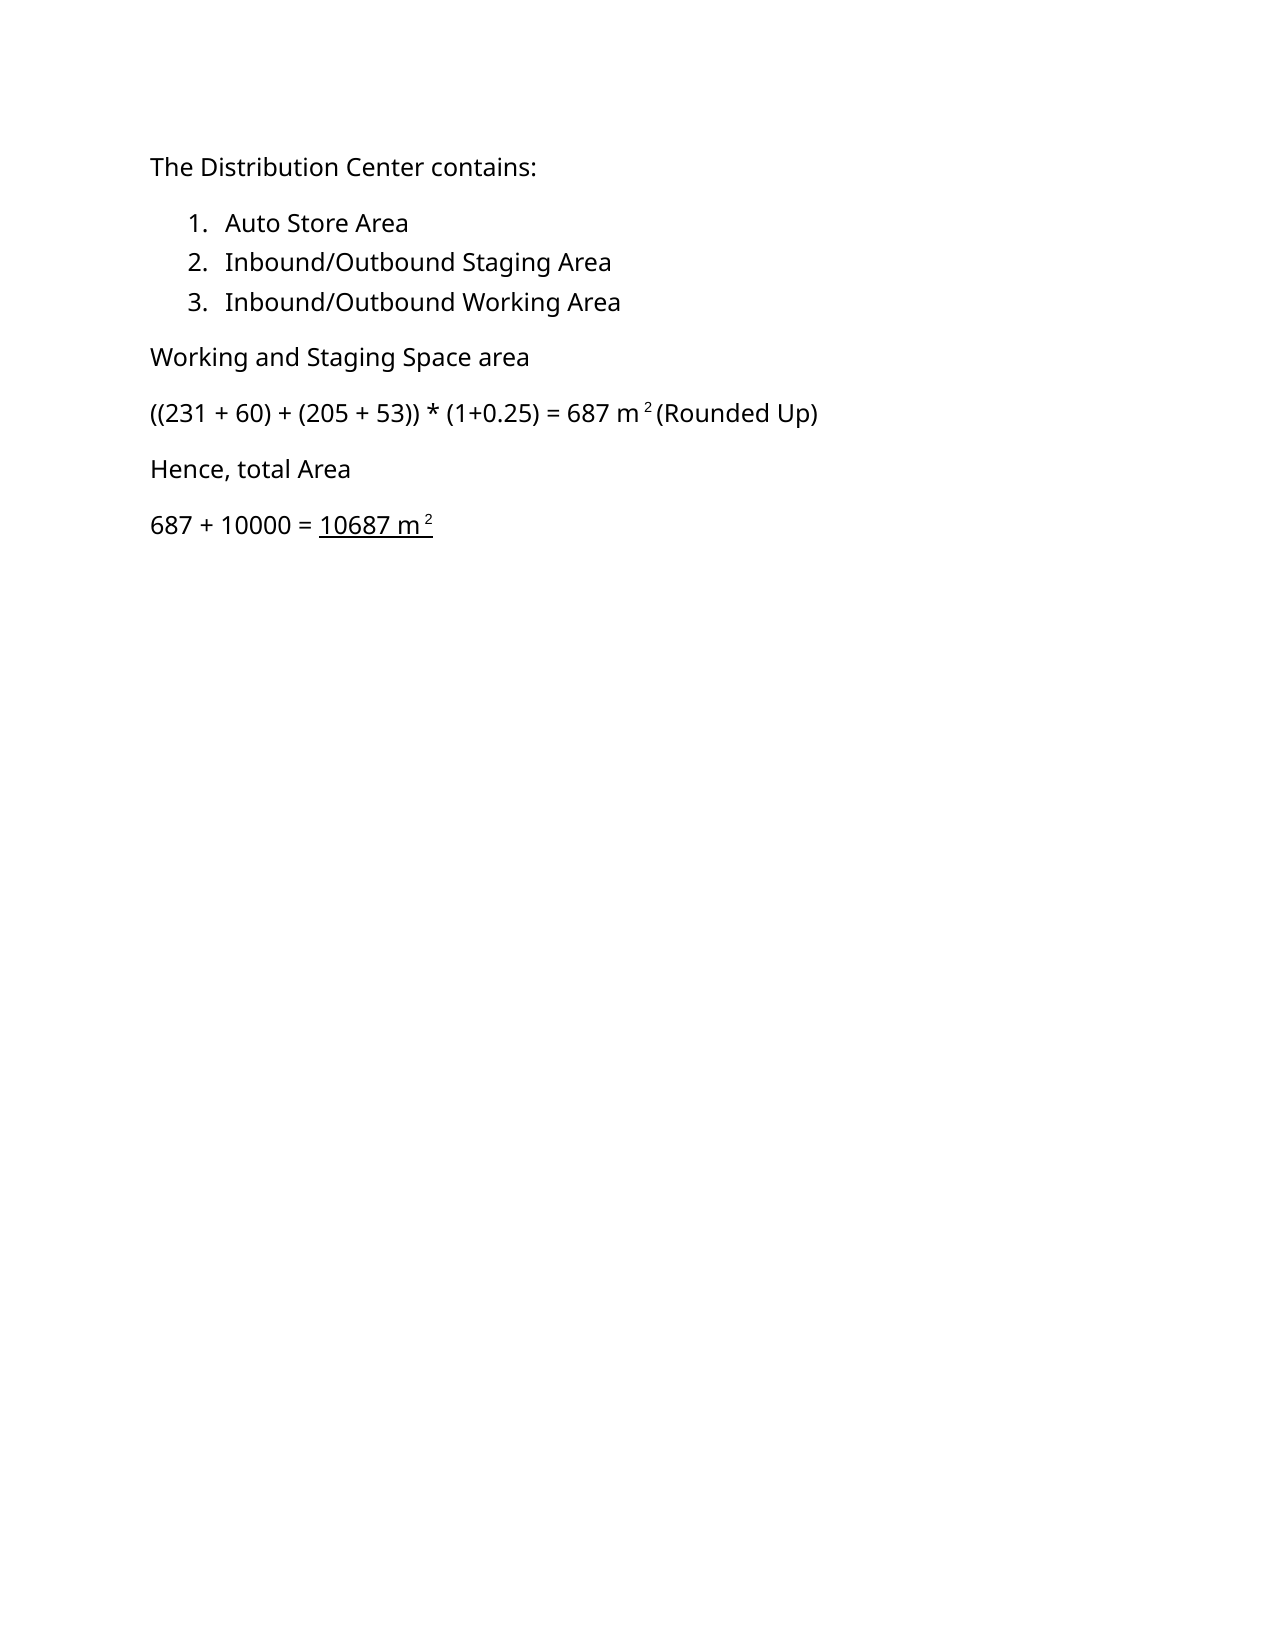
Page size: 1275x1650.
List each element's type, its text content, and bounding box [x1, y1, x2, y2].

text Hence, total Area [150, 452, 1125, 486]
list Inbound/Outbound Staging Area [187, 245, 1125, 279]
list Inbound/Outbound Working Area [187, 284, 1125, 318]
text ((231 + 60) + (205 + 53)) * (1+0.25) = 687 m 2 (Rounded Up) [150, 396, 1125, 430]
text Working and Staging Space area [150, 340, 1125, 374]
list Auto Store Area [187, 206, 1125, 240]
text 687 + 10000 = 10687 m 2 [150, 507, 1125, 542]
text The Distribution Center contains: [150, 150, 1125, 184]
